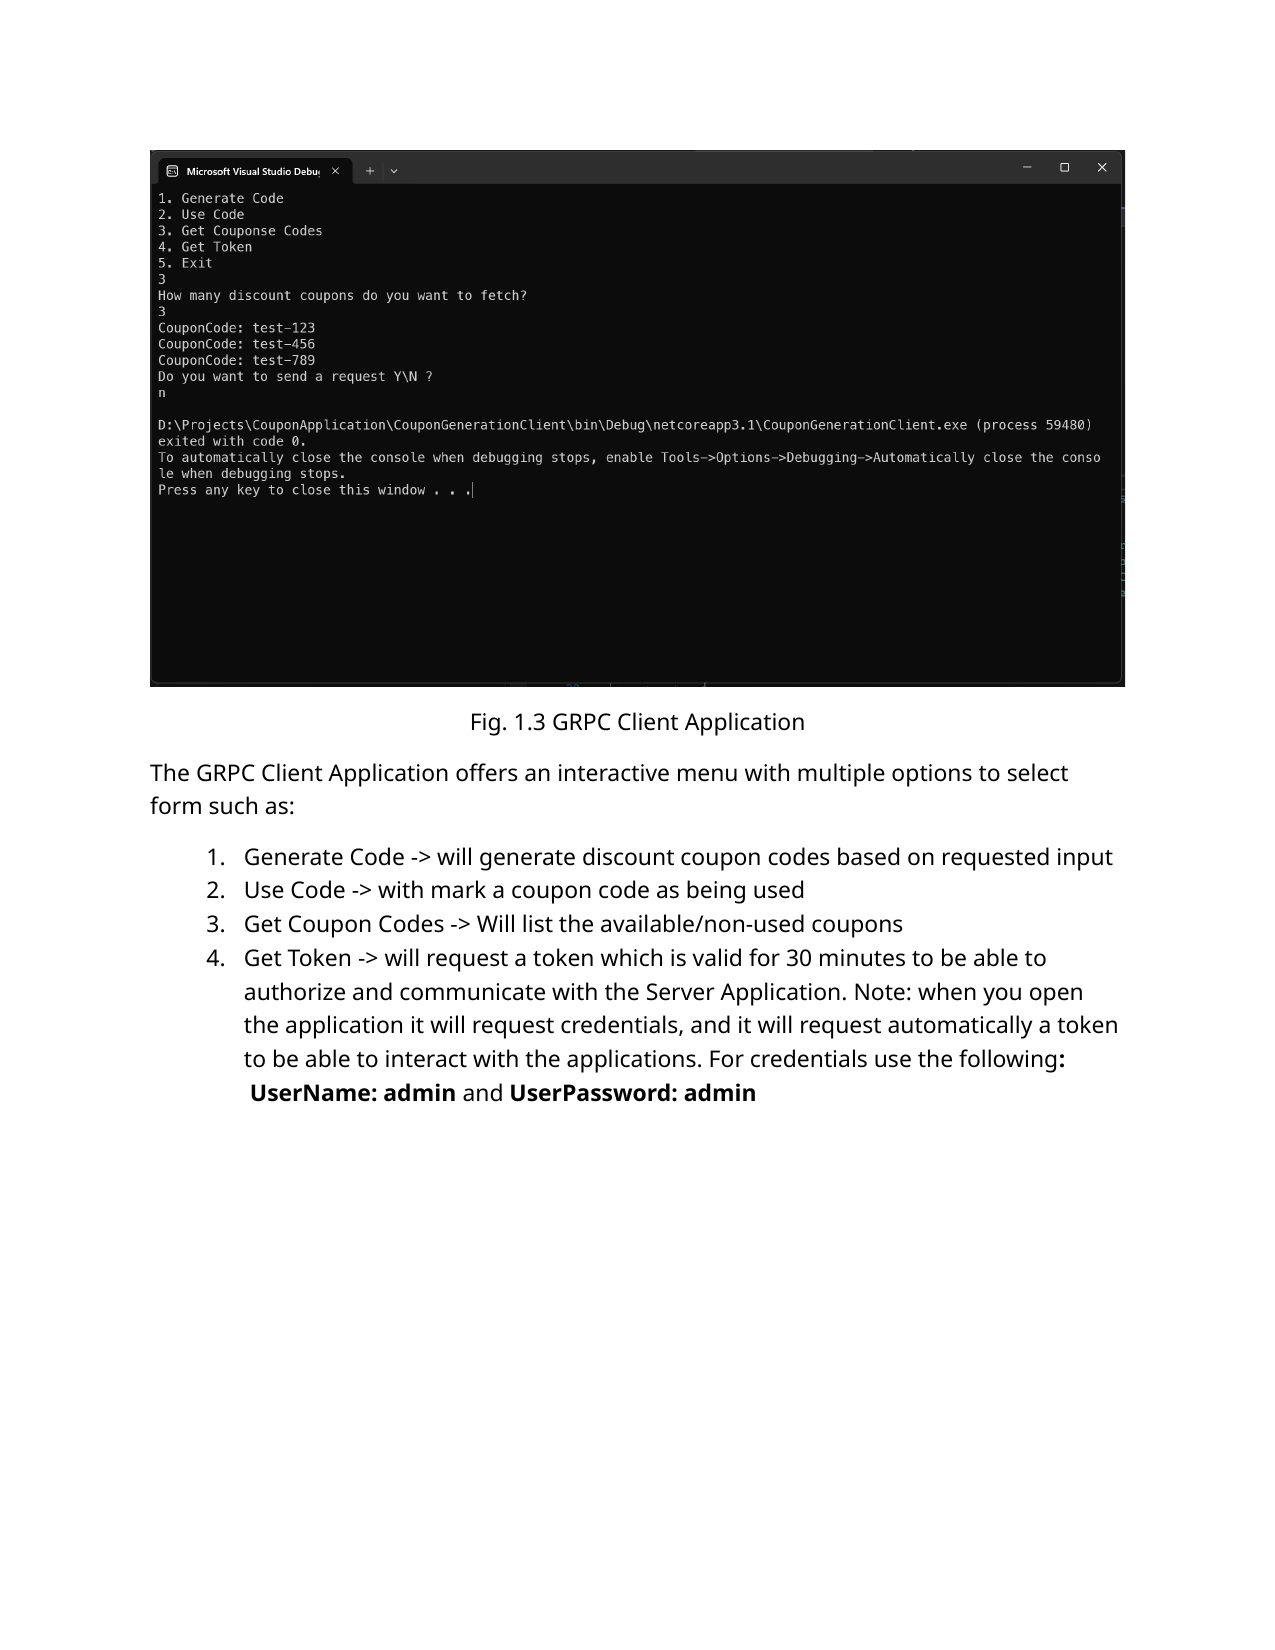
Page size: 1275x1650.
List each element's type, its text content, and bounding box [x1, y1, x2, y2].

text Fig. 1.3 GRPC Client Application [150, 706, 1125, 737]
list Generate Code -> will generate discount coupon codes based on requested input [206, 841, 1125, 872]
list UserName: admin and UserPassword: admin [244, 1077, 1125, 1108]
text The GRPC Client Application offers an interactive menu with multiple options to select form such as: [150, 756, 1125, 821]
list Get Token -> will request a token which is valid for 30 minutes to be able to authorize and communicate with the Server Application. Note: when you open the application it will request credentials, and it will request automatically a token to be able to interact with the applications. For credentials use the following: [206, 942, 1125, 1074]
list Get Coupon Codes -> Will list the available/non-used coupons [206, 908, 1125, 939]
list Use Code -> with mark a coupon code as being used [206, 874, 1125, 906]
picture [150, 150, 1125, 687]
